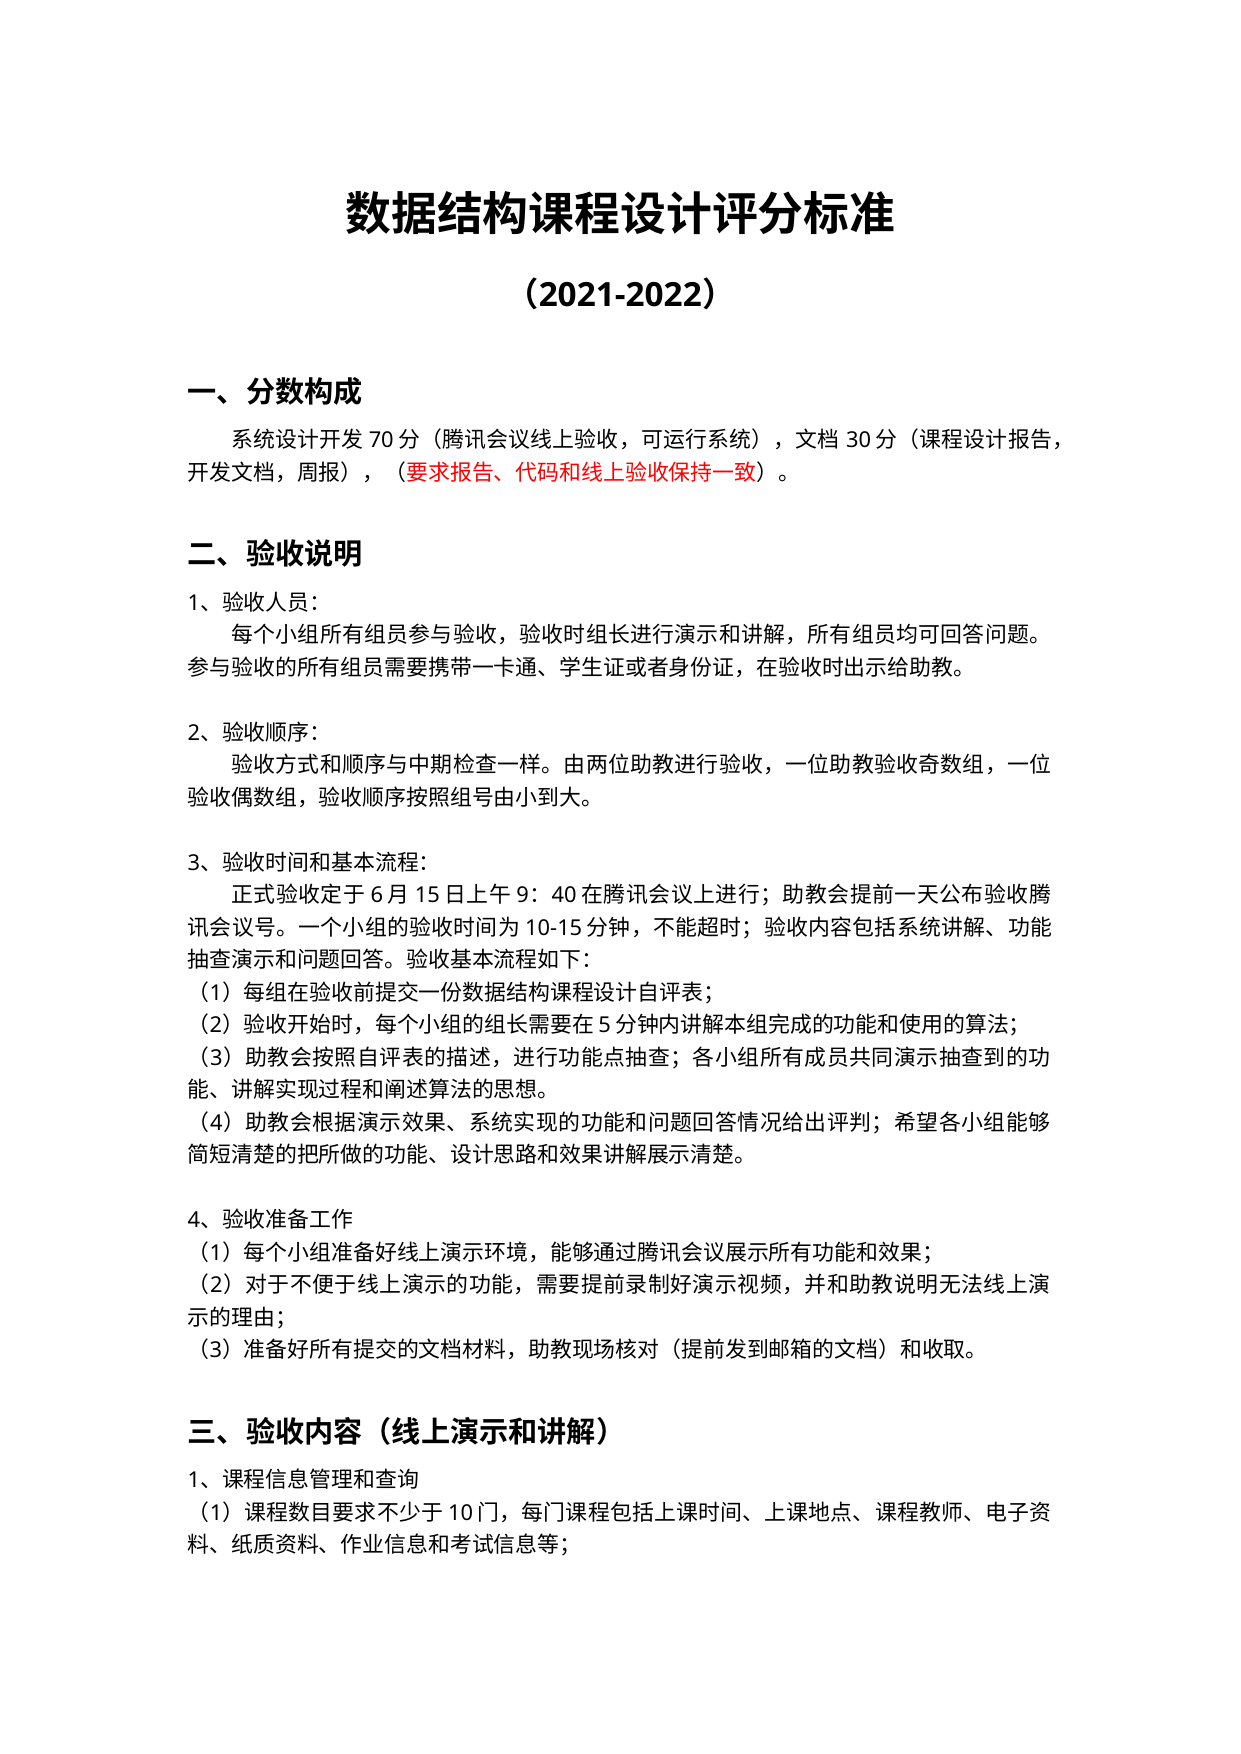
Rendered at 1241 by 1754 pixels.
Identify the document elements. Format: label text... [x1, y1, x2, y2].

text 3、验收时间和基本流程： [187, 844, 1053, 877]
text 三、验收内容（线上演示和讲解） [187, 1397, 1053, 1462]
text （1）每个小组准备好线上演示环境，能够通过腾讯会议展示所有功能和效果； [187, 1234, 1053, 1267]
text 数据结构课程设计评分标准 [187, 162, 1053, 259]
text （2）验收开始时，每个小组的组长需要在5分钟内讲解本组完成的功能和使用的算法； [187, 1007, 1053, 1039]
text （3）助教会按照自评表的描述，进行功能点抽查；各小组所有成员共同演示抽查到的功能、讲解实现过程和阐述算法的思想。 [187, 1039, 1053, 1104]
text 正式验收定于6月15日上午9：40在腾讯会议上进行；助教会提前一天公布验收腾讯会议号。一个小组的验收时间为10-15分钟，不能超时；验收内容包括系统讲解、功能抽查演示和问题回答。验收基本流程如下： [187, 877, 1053, 974]
text 系统设计开发70分（腾讯会议线上验收，可运行系统），文档30分（课程设计报告，开发文档，周报），（要求报告、代码和线上验收保持一致）。 [187, 422, 1053, 487]
text （1）每组在验收前提交一份数据结构课程设计自评表； [187, 974, 1053, 1007]
text 二、验收说明 [187, 519, 1053, 584]
text 1、课程信息管理和查询 [187, 1462, 1053, 1494]
text 1、验收人员： [187, 584, 1053, 617]
text 每个小组所有组员参与验收，验收时组长进行演示和讲解，所有组员均可回答问题。参与验收的所有组员需要携带一卡通、学生证或者身份证，在验收时出示给助教。 [187, 617, 1053, 682]
text 2、验收顺序： [187, 714, 1053, 747]
text （3）准备好所有提交的文档材料，助教现场核对（提前发到邮箱的文档）和收取。 [187, 1332, 1053, 1364]
text 4、验收准备工作 [187, 1202, 1053, 1234]
text 一、分数构成 [187, 357, 1053, 422]
text （1）课程数目要求不少于10门，每门课程包括上课时间、上课地点、课程教师、电子资料、纸质资料、作业信息和考试信息等； [187, 1494, 1053, 1559]
text （2）对于不便于线上演示的功能，需要提前录制好演示视频，并和助教说明无法线上演示的理由； [187, 1267, 1053, 1332]
text （2021-2022） [187, 259, 1053, 324]
text 验收方式和顺序与中期检查一样。由两位助教进行验收，一位助教验收奇数组，一位验收偶数组，验收顺序按照组号由小到大。 [187, 747, 1053, 812]
text （4）助教会根据演示效果、系统实现的功能和问题回答情况给出评判；希望各小组能够简短清楚的把所做的功能、设计思路和效果讲解展示清楚。 [187, 1104, 1053, 1169]
